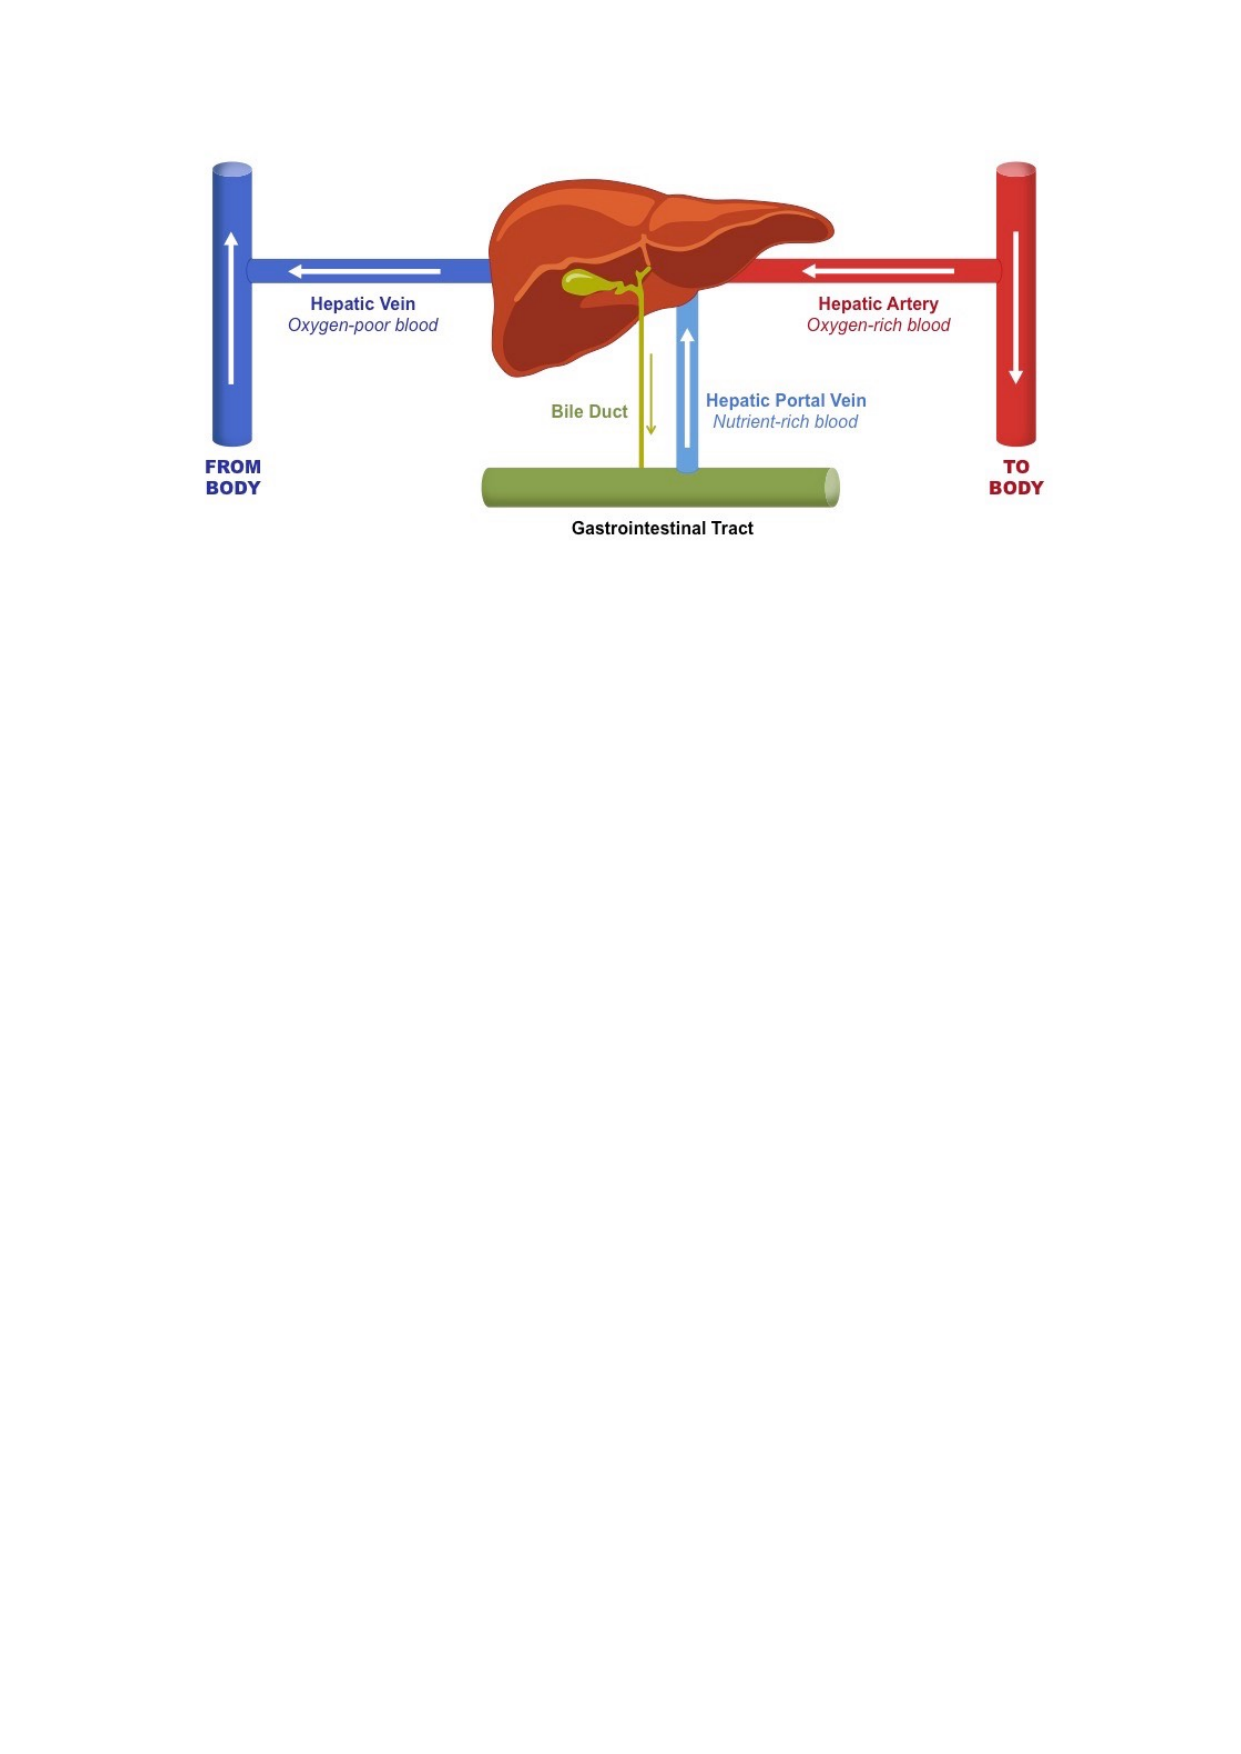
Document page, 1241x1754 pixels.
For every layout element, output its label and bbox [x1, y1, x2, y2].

picture [187, 150, 1053, 550]
